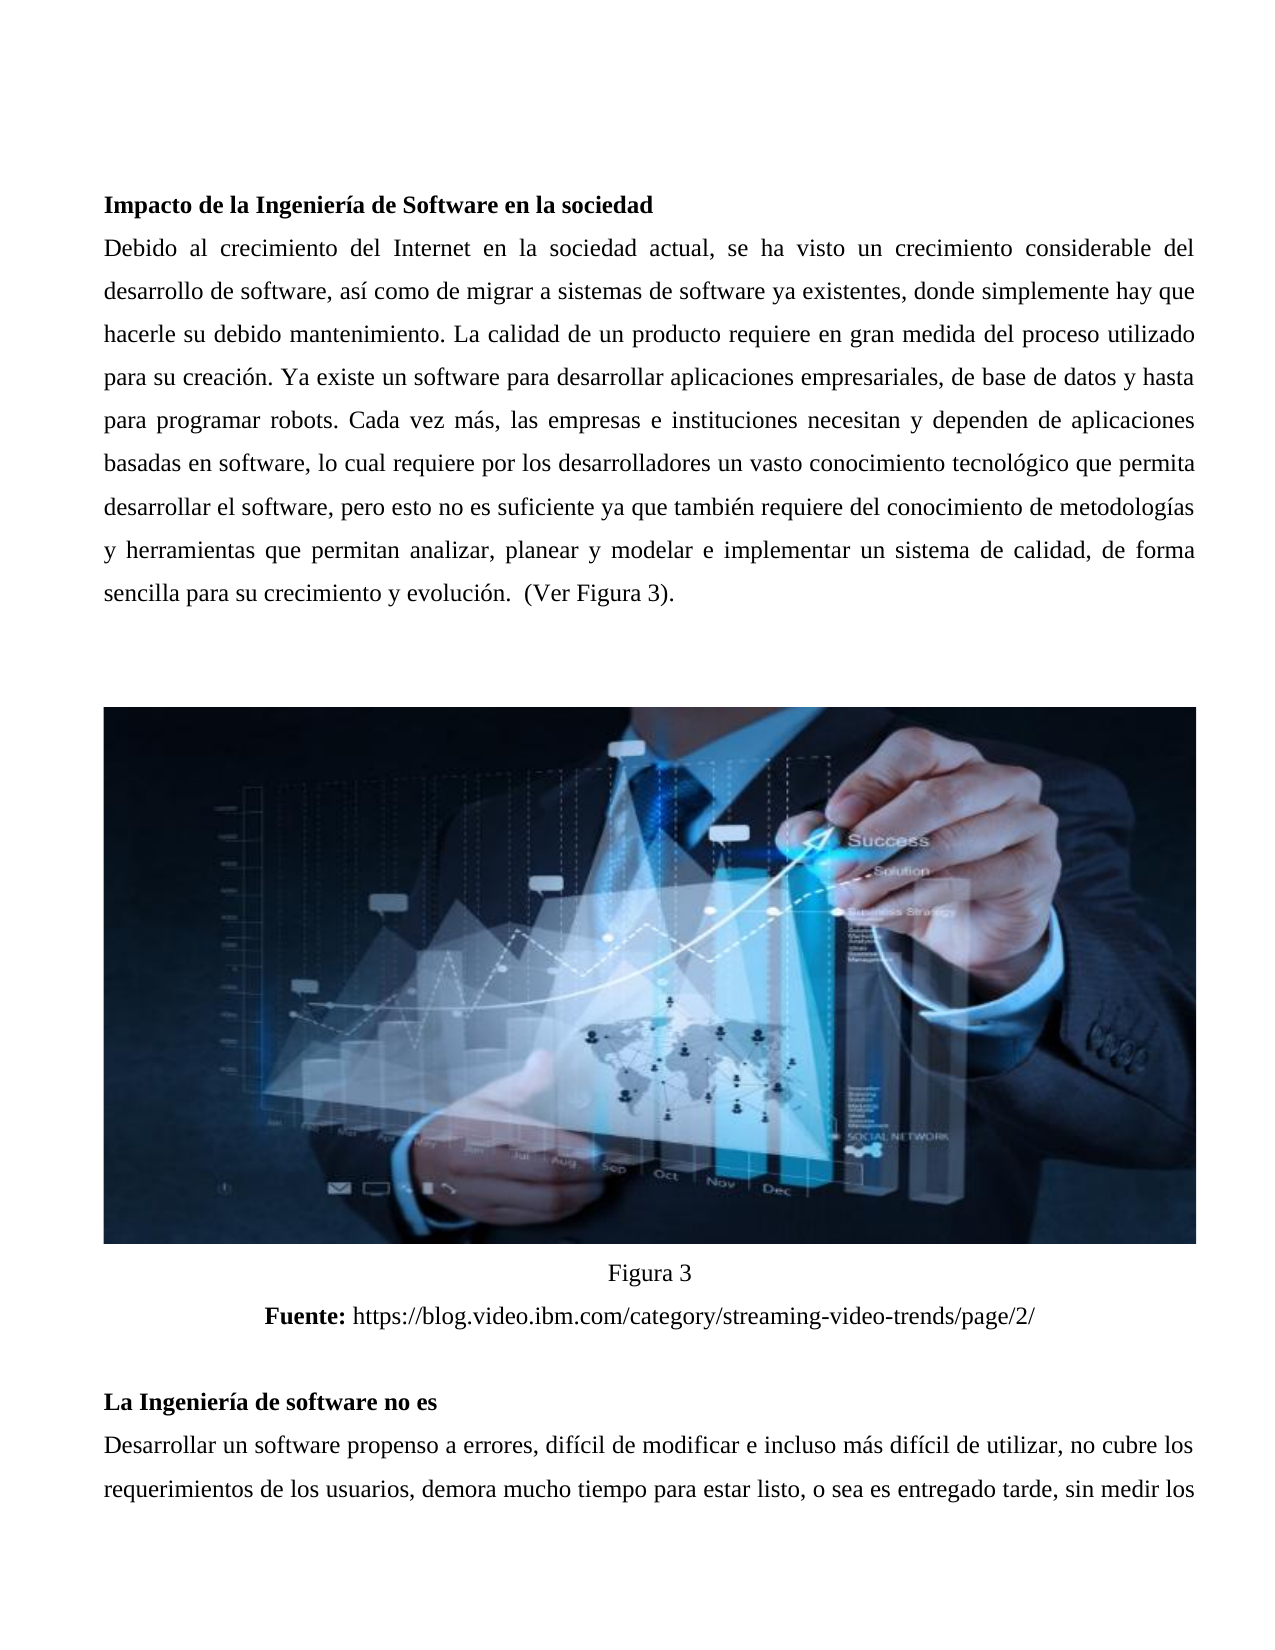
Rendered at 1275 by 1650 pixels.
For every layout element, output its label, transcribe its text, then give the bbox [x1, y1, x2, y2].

text La Ingeniería de software no es [103, 1387, 1196, 1416]
picture [103, 707, 1197, 1244]
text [103, 1431, 1196, 1502]
text Debido al crecimiento del Internet en la sociedad actual, se ha visto un crecimiento considerable del desarrollo de software, así como de migrar a sistemas de software ya existentes, donde simplemente hay que hacerle su debido mantenimiento. La calidad de un producto requiere en gran medida del proceso utilizado para su creación. Ya existe un software para desarrollar aplicaciones empresariales, de base de datos y hasta para programar robots. Cada vez más, las empresas e instituciones necesitan y dependen de aplicaciones basadas en software, lo cual requiere por los desarrolladores un vasto conocimiento tecnológico que permita desarrollar el software, pero esto no es suficiente ya que también requiere del conocimiento de metodologías y herramientas que permitan analizar, planear y modelar e implementar un sistema de calidad, de forma sencilla para su crecimiento y evolución. (Ver Figura 3). [103, 233, 1196, 607]
text Impacto de la Ingeniería de Software en la sociedad [103, 190, 1196, 218]
text Fuente: https://blog.video.ibm.com/category/streaming-video-trends/page/2/ [103, 1301, 1196, 1330]
text Figura 3 [103, 1258, 1196, 1287]
